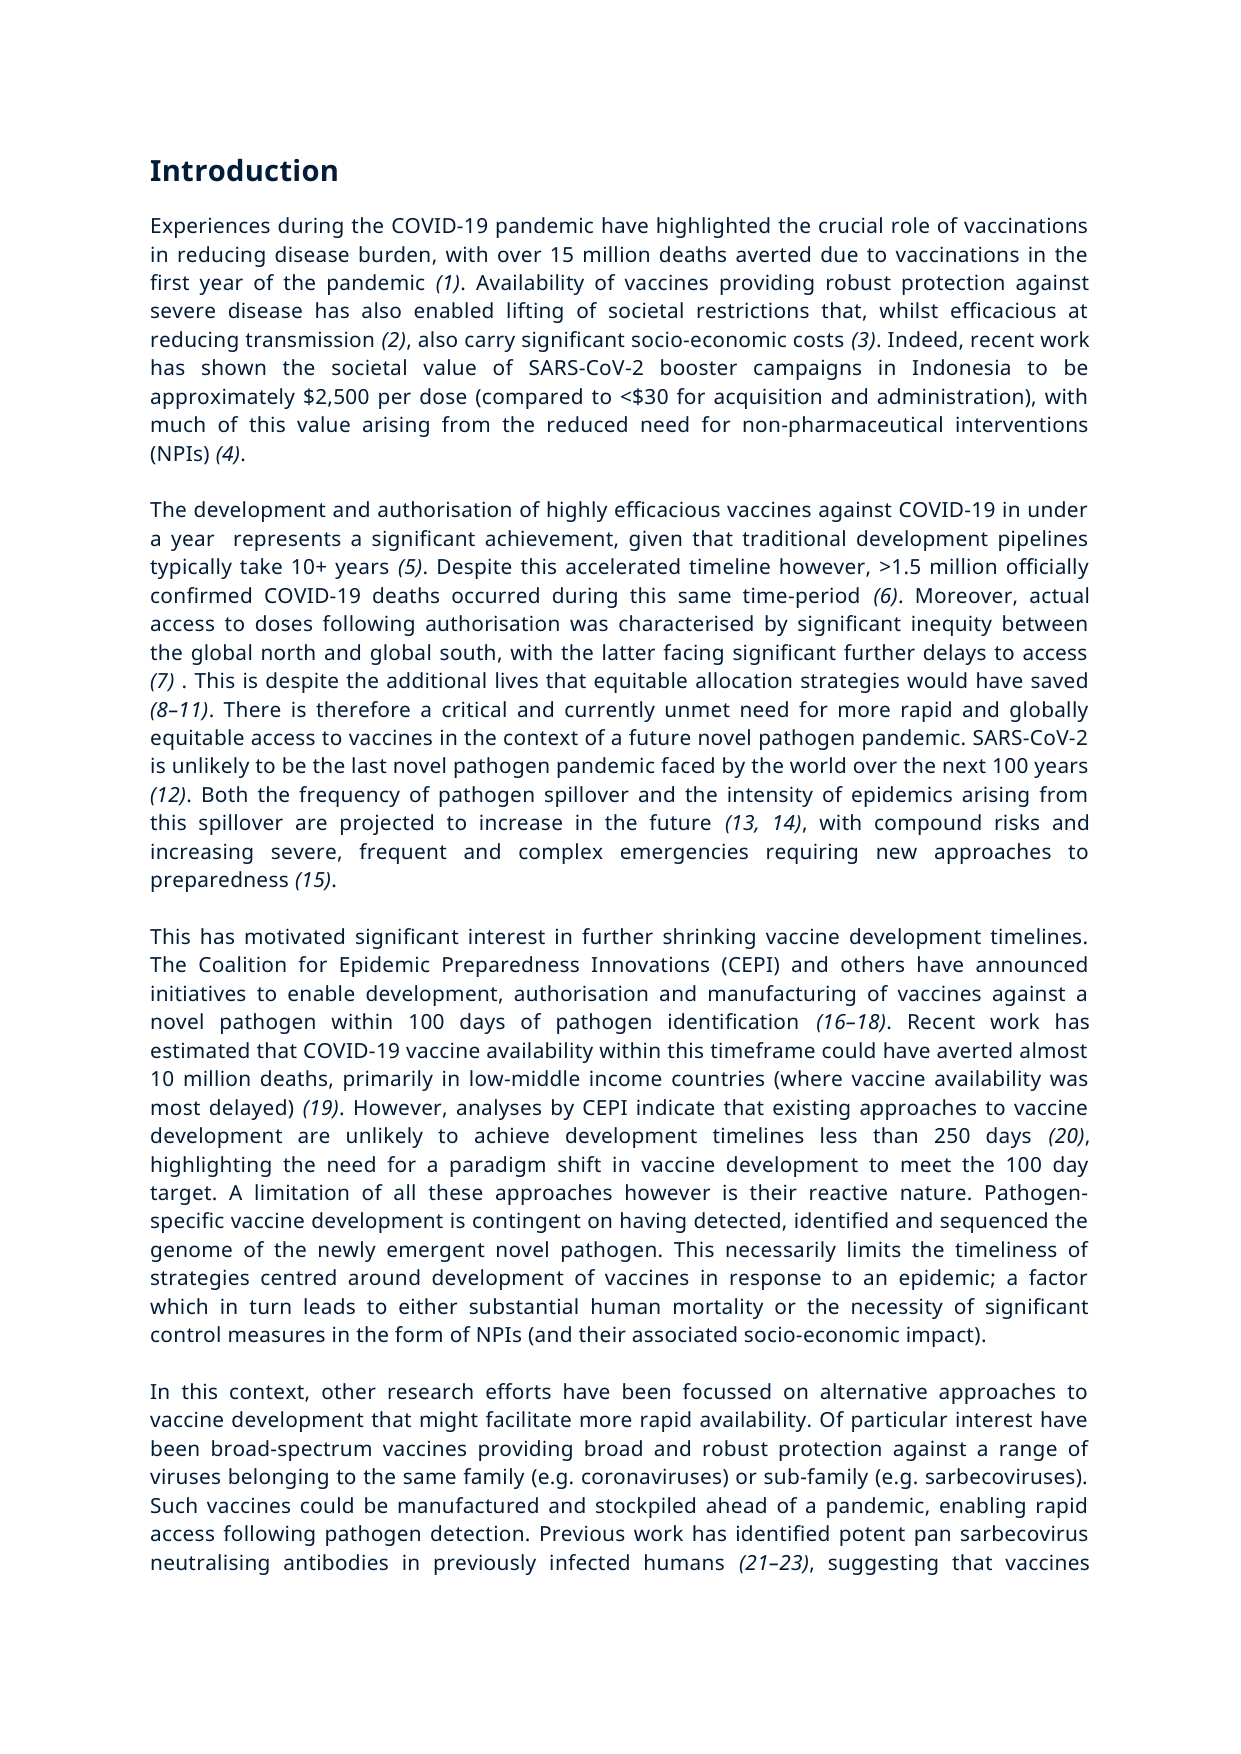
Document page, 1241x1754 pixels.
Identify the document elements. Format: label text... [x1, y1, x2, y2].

text This has motivated significant interest in further shrinking vaccine development timelines. The Coalition for Epidemic Preparedness Innovations (CEPI) and others have announced initiatives to enable development, authorisation and manufacturing of vaccines against a novel pathogen within 100 days of pathogen identification (16–18). Recent work has estimated that COVID-19 vaccine availability within this timeframe could have averted almost 10 million deaths, primarily in low-middle income countries (where vaccine availability was most delayed) (19). However, analyses by CEPI indicate that existing approaches to vaccine development are unlikely to achieve development timelines less than 250 days (20), highlighting the need for a paradigm shift in vaccine development to meet the 100 day target. A limitation of all these approaches however is their reactive nature. Pathogen-specific vaccine development is contingent on having detected, identified and sequenced the genome of the newly emergent novel pathogen. This necessarily limits the timeliness of strategies centred around development of vaccines in response to an epidemic; a factor which in turn leads to either substantial human mortality or the necessity of significant control measures in the form of NPIs (and their associated socio-economic impact). [150, 922, 1090, 1349]
text Introduction [150, 150, 1090, 190]
text Experiences during the COVID-19 pandemic have highlighted the crucial role of vaccinations in reducing disease burden, with over 15 million deaths averted due to vaccinations in the first year of the pandemic (1). Availability of vaccines providing robust protection against severe disease has also enabled lifting of societal restrictions that, whilst efficacious at reducing transmission (2), also carry significant socio-economic costs (3). Indeed, recent work has shown the societal value of SARS-CoV-2 booster campaigns in Indonesia to be approximately $2,500 per dose (compared to <$30 for acquisition and administration), with much of this value arising from the reduced need for non-pharmaceutical interventions (NPIs) (4). [150, 211, 1090, 467]
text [150, 1377, 1090, 1576]
text The development and authorisation of highly efficacious vaccines against COVID-19 in under a year represents a significant achievement, given that traditional development pipelines typically take 10+ years (5). Despite this accelerated timeline however, >1.5 million officially confirmed COVID-19 deaths occurred during this same time-period (6). Moreover, actual access to doses following authorisation was characterised by significant inequity between the global north and global south, with the latter facing significant further delays to access (7) . This is despite the additional lives that equitable allocation strategies would have saved (8–11). There is therefore a critical and currently unmet need for more rapid and globally equitable access to vaccines in the context of a future novel pathogen pandemic. SARS-CoV-2 is unlikely to be the last novel pathogen pandemic faced by the world over the next 100 years (12). Both the frequency of pathogen spillover and the intensity of epidemics arising from this spillover are projected to increase in the future (13, 14), with compound risks and increasing severe, frequent and complex emergencies requiring new approaches to preparedness (15). [150, 496, 1090, 894]
